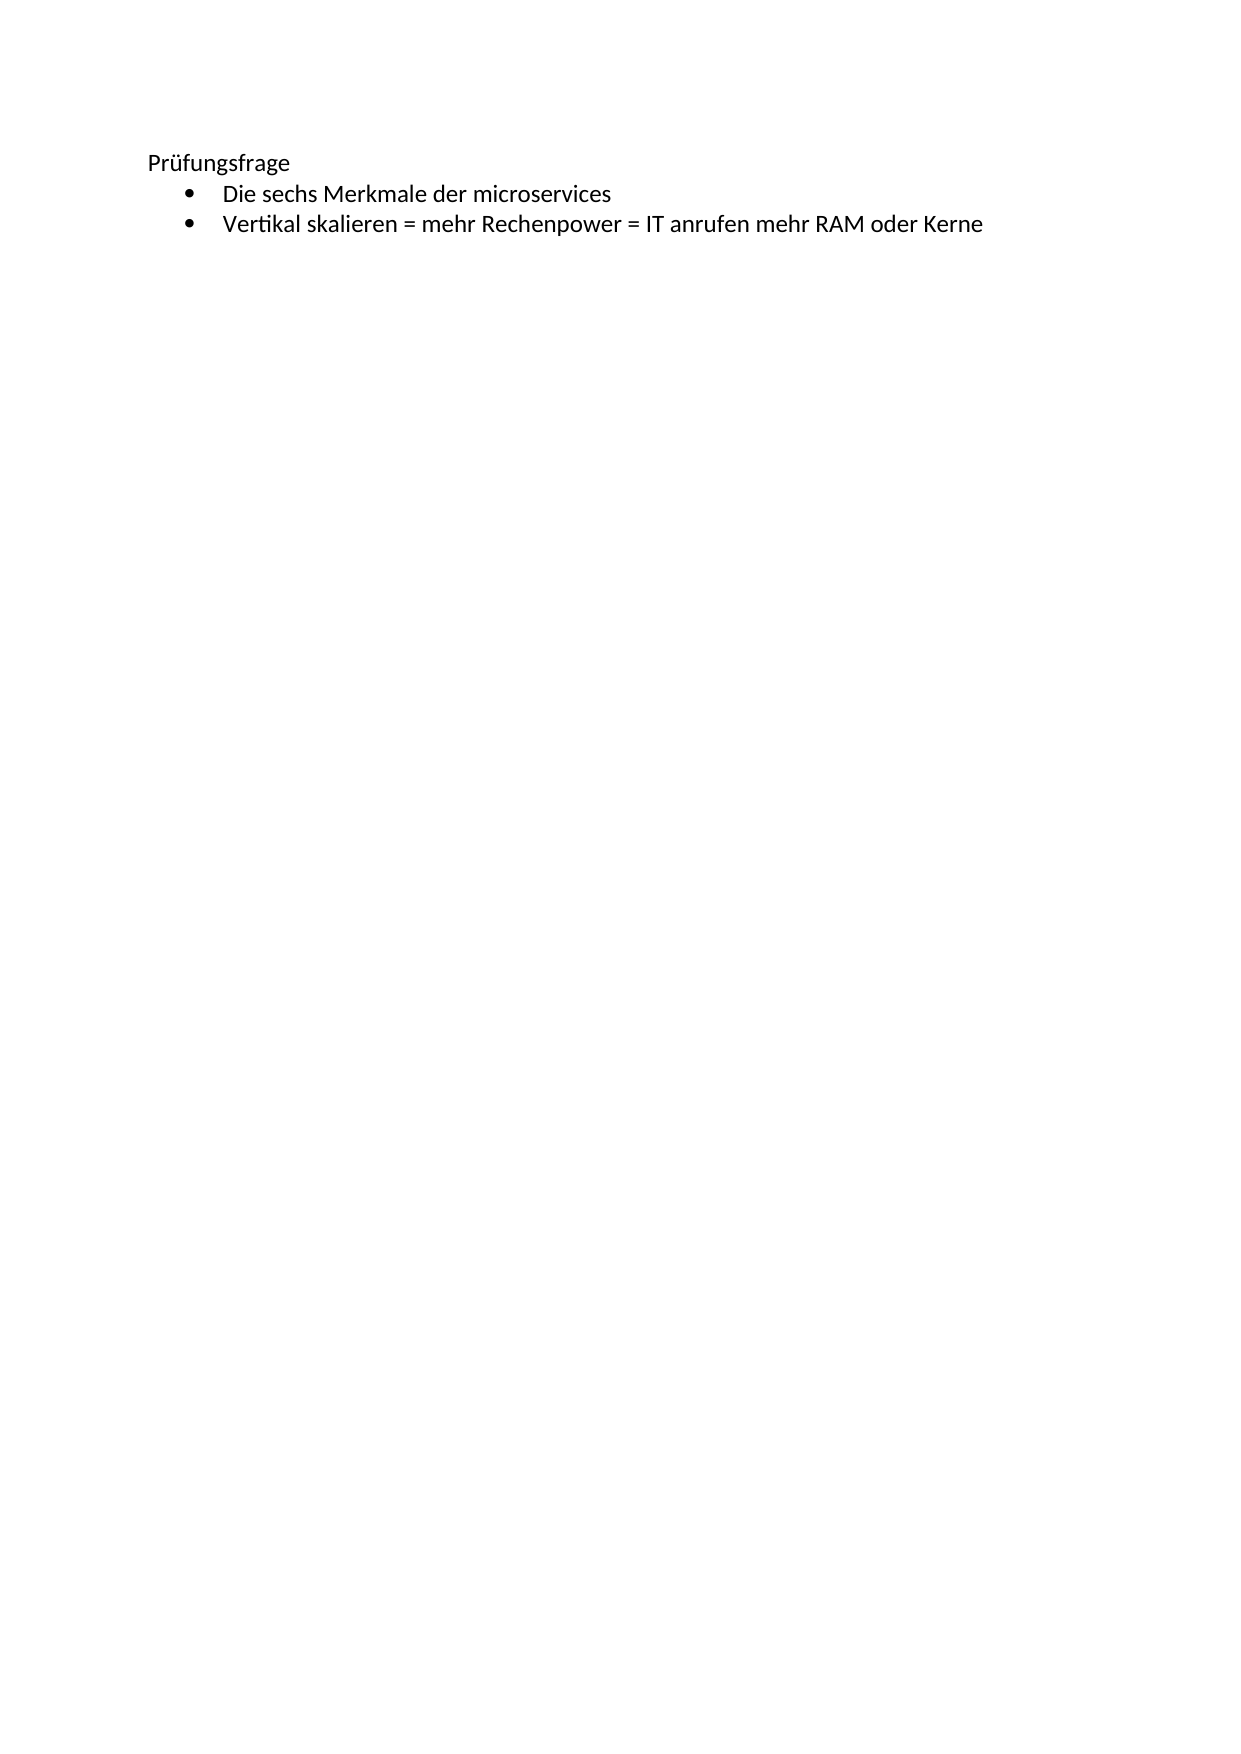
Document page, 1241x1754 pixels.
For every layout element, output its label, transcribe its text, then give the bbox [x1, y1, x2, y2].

list Die sechs Merkmale der microservices [185, 178, 1093, 209]
text Prüfungsfrage [148, 148, 1093, 178]
list Vertikal skalieren = mehr Rechenpower = IT anrufen mehr RAM oder Kerne [185, 209, 1093, 239]
